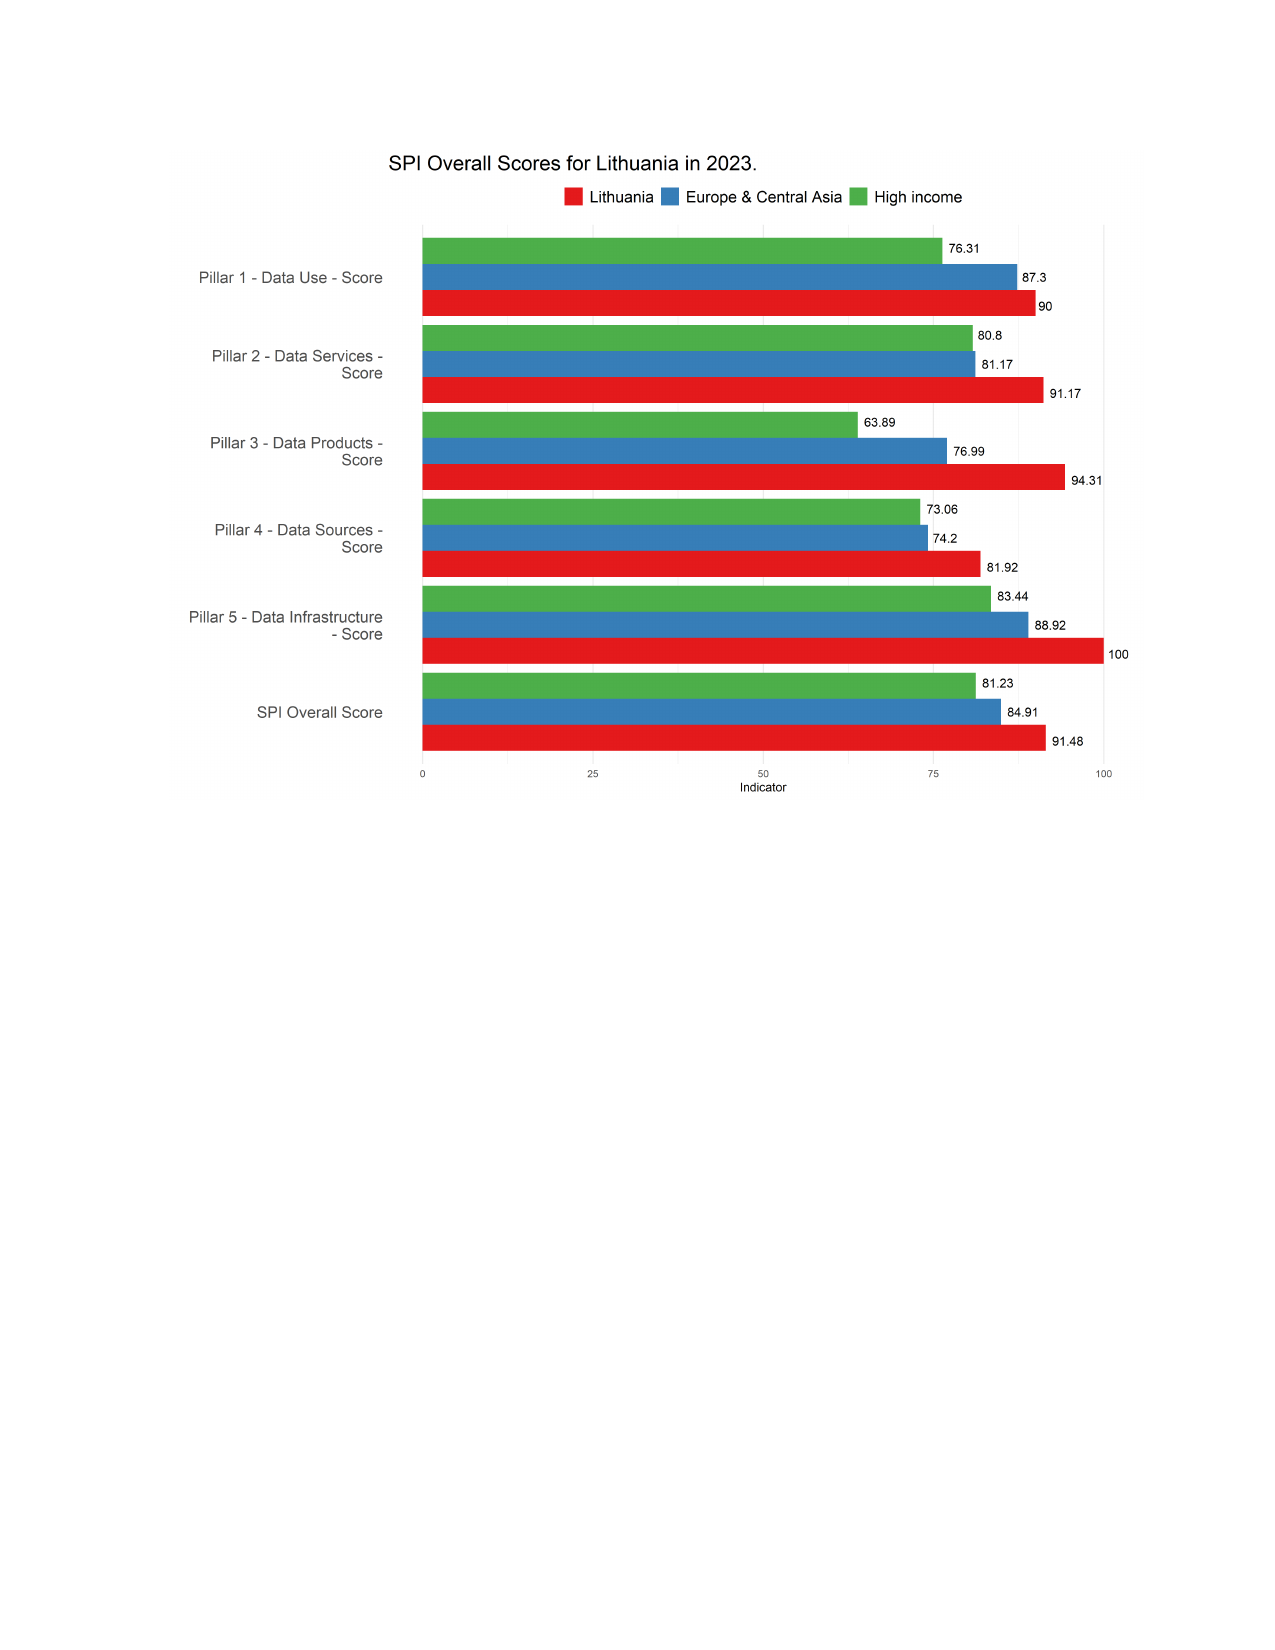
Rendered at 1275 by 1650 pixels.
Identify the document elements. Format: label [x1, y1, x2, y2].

picture [168, 150, 1144, 800]
